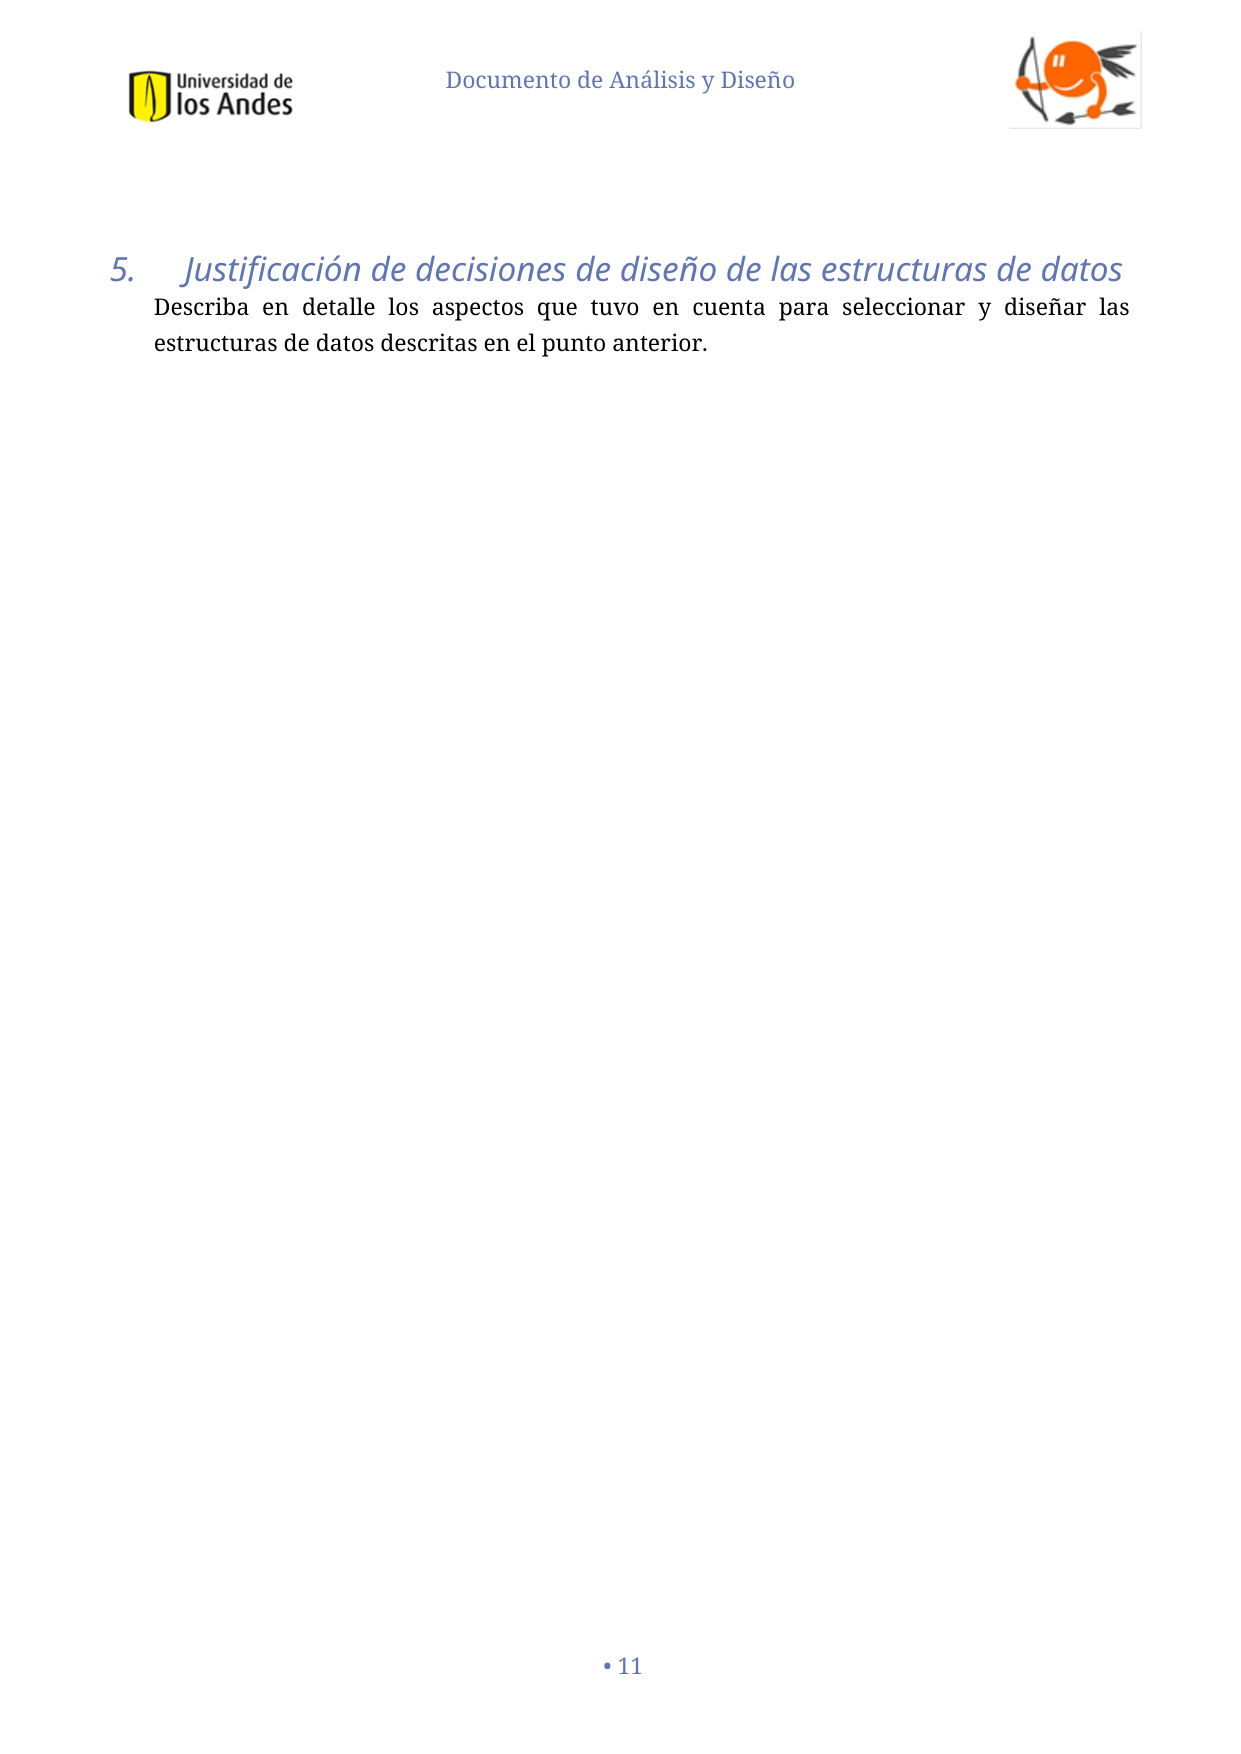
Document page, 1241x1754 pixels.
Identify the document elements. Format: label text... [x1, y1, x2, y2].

text Describa en detalle los aspectos que tuvo en cuenta para seleccionar y diseñar las estructuras de datos descritas en el punto anterior. [154, 291, 1131, 358]
picture [1009, 31, 1143, 130]
picture [117, 62, 303, 131]
subtitle Justificación de decisiones de diseño de las estructuras de datos [109, 245, 1131, 291]
